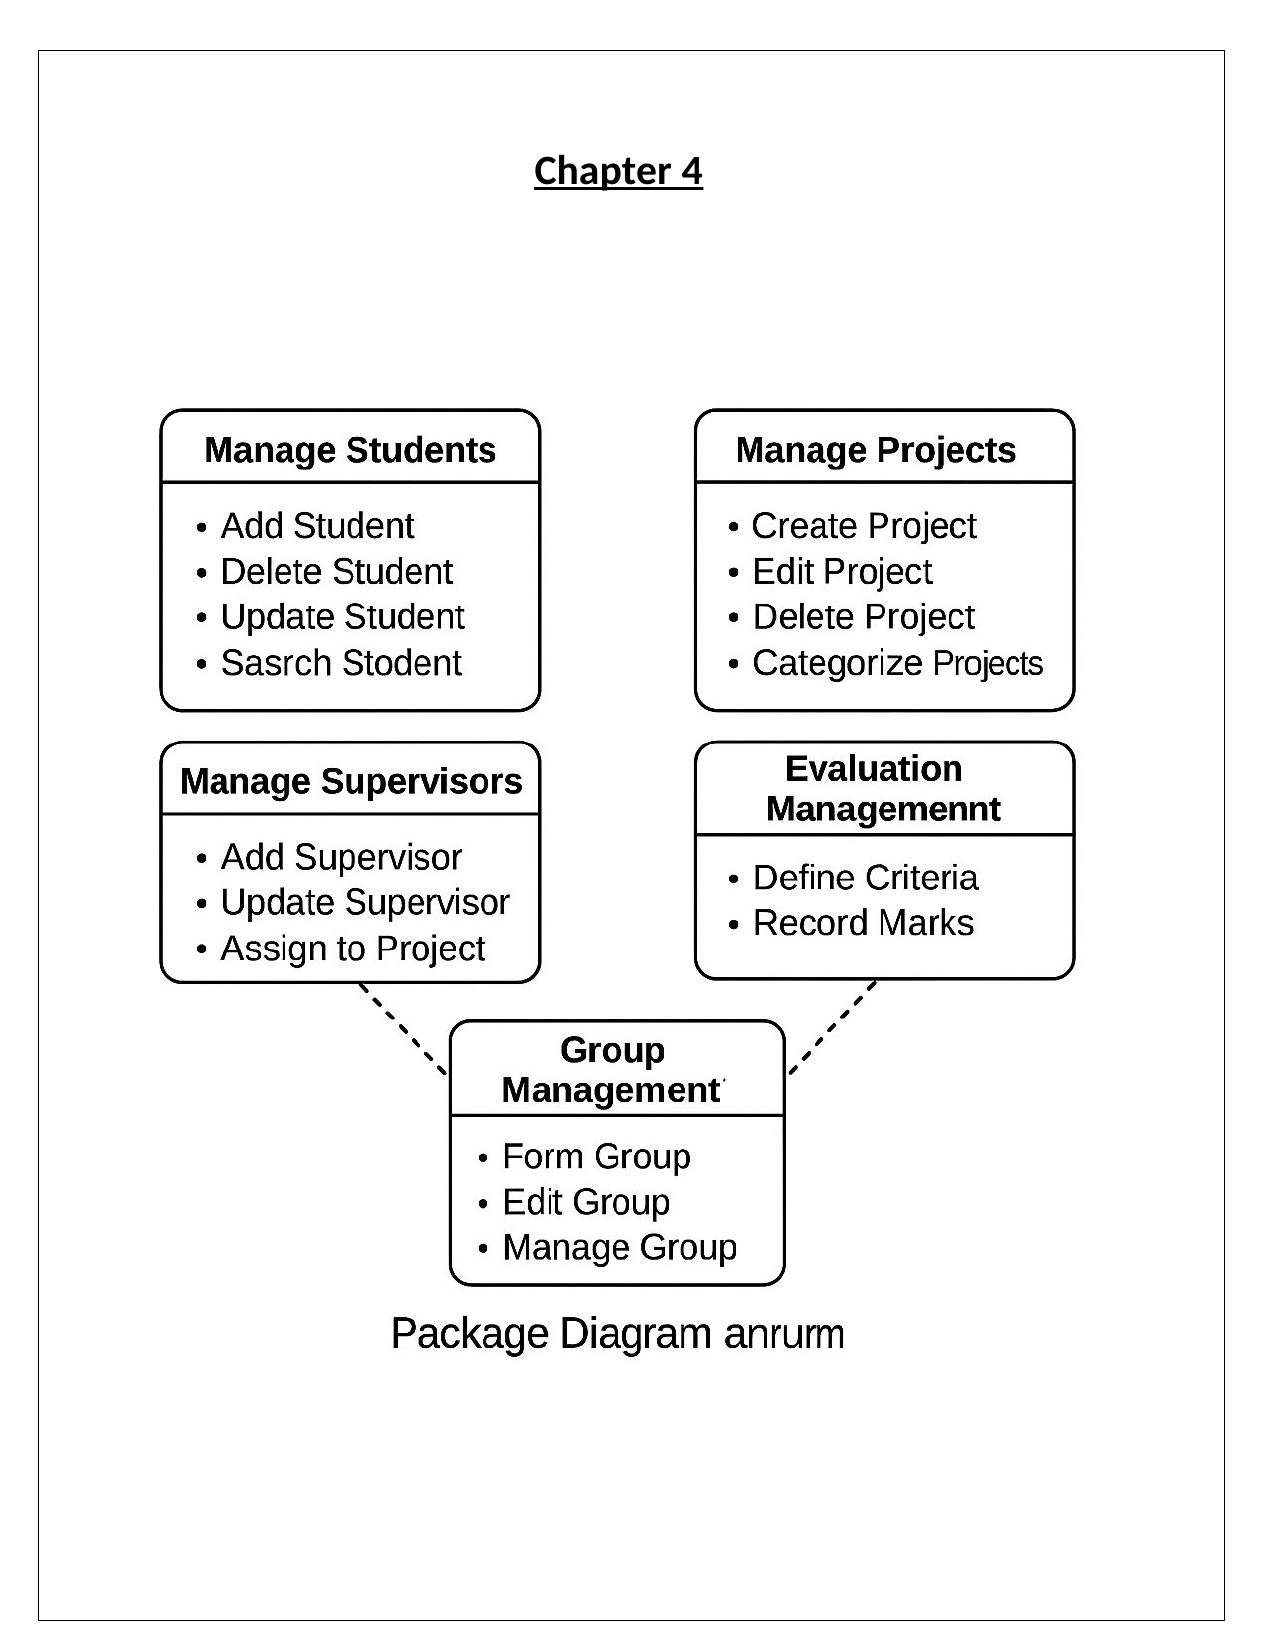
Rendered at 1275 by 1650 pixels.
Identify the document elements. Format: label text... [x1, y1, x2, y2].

text Chapter 4 [110, 144, 1127, 195]
picture [152, 401, 1082, 1361]
